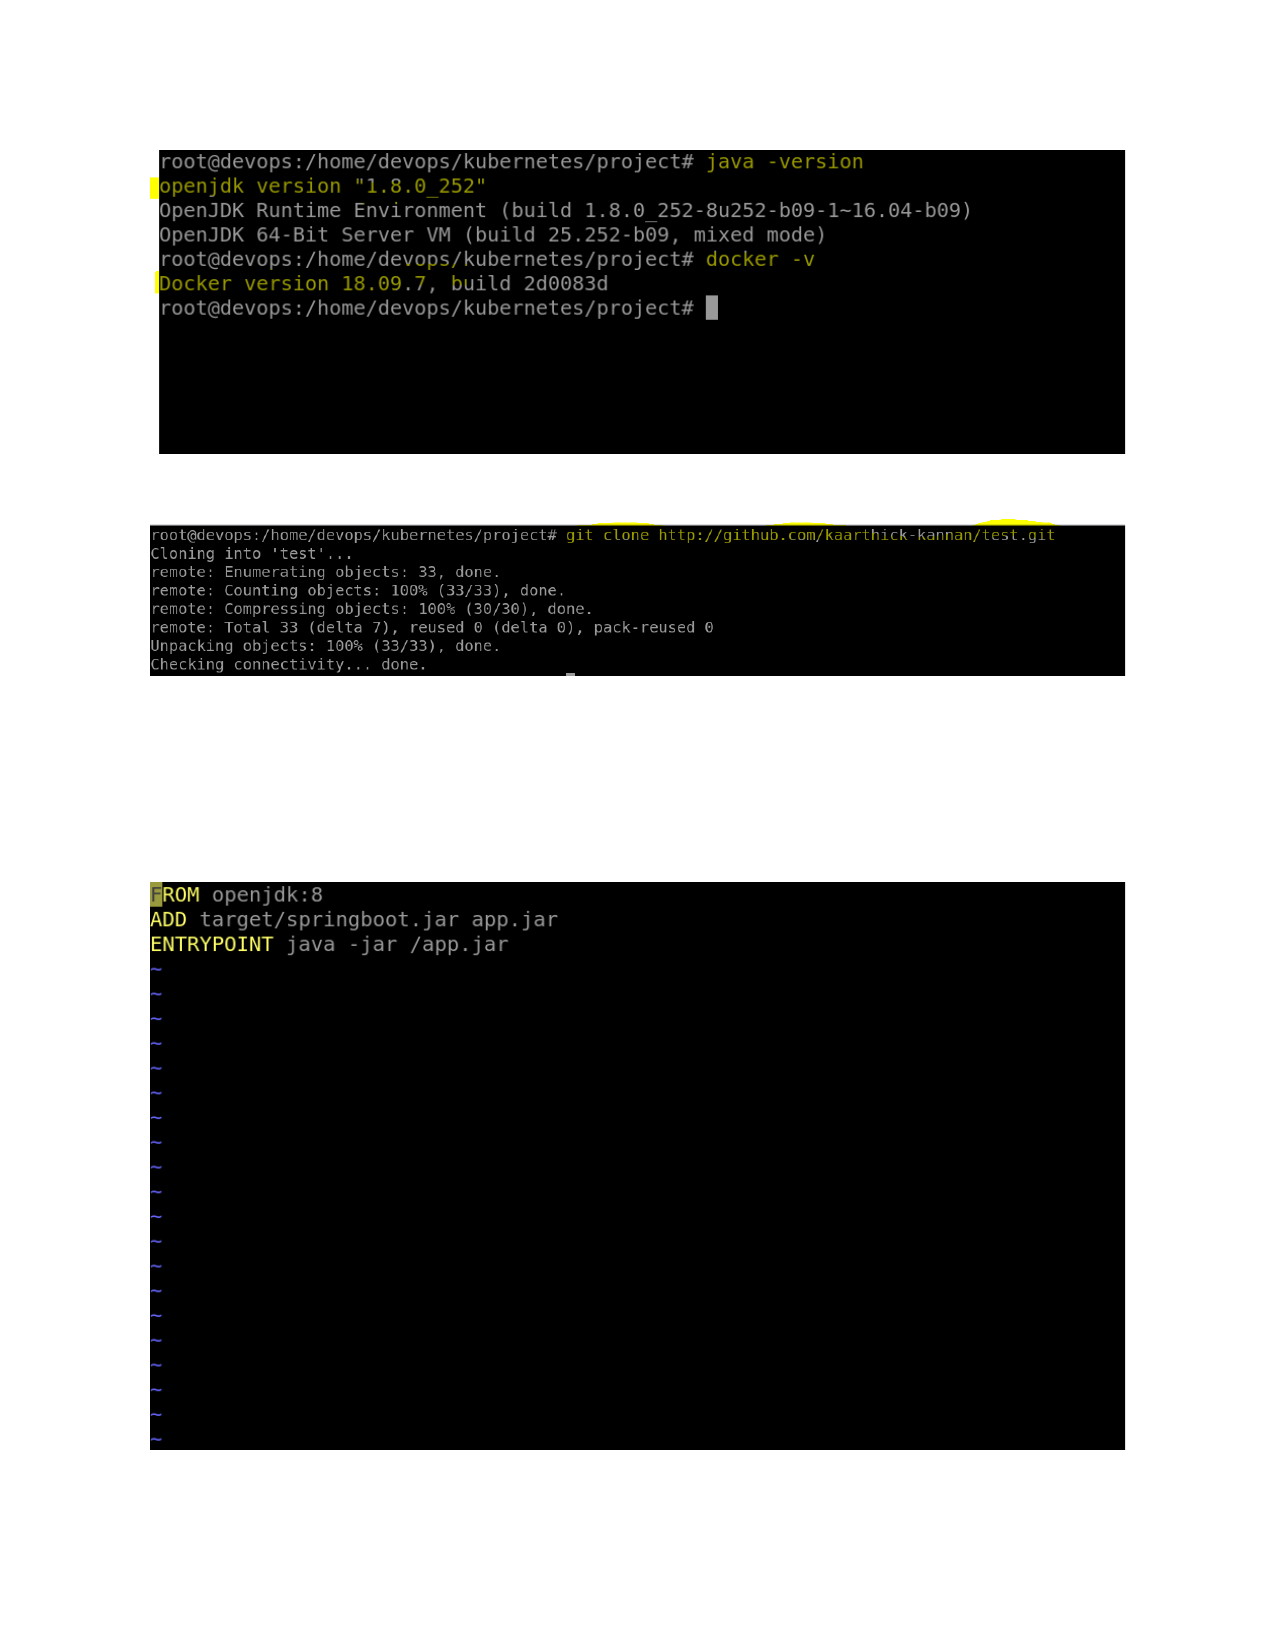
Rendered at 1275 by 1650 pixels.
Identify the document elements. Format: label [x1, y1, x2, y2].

picture [150, 882, 1125, 1450]
picture [150, 519, 1125, 676]
picture [150, 150, 1125, 454]
